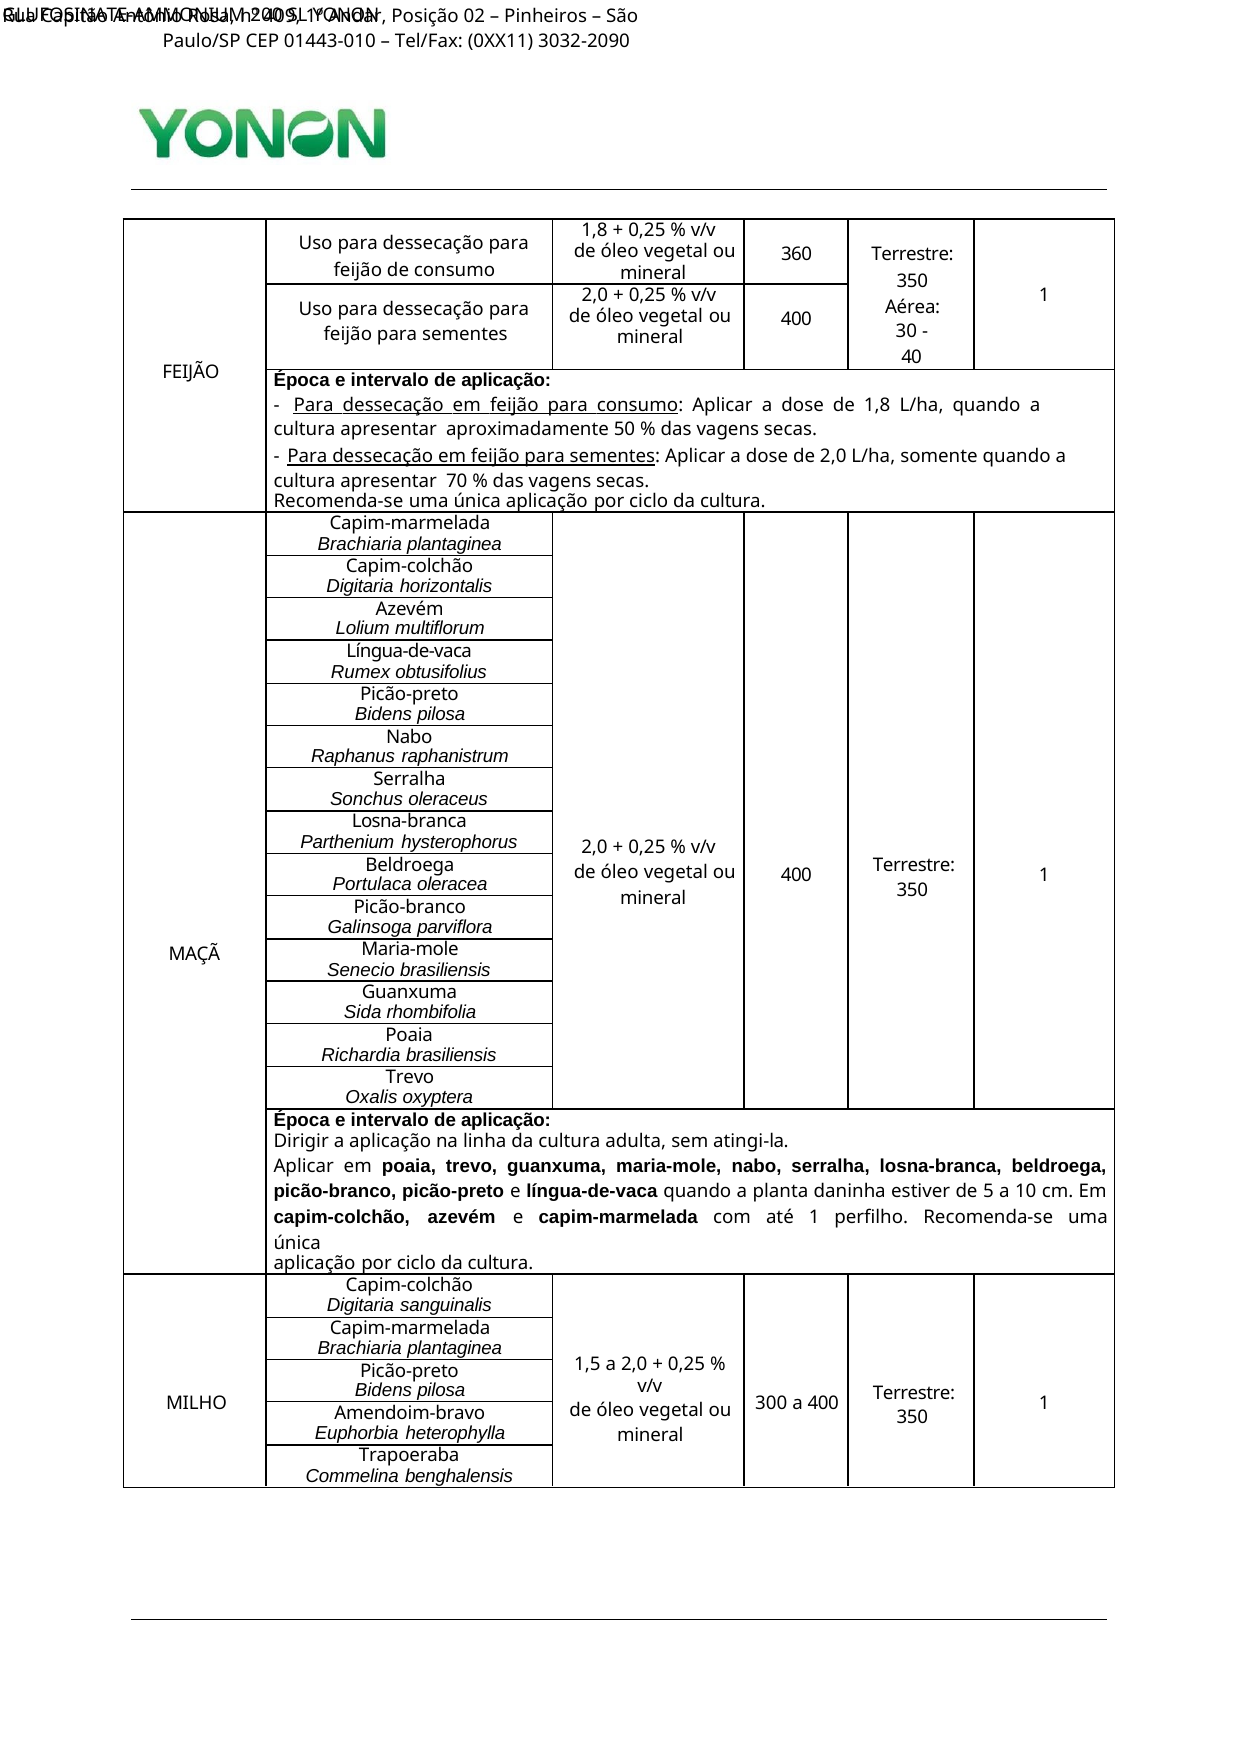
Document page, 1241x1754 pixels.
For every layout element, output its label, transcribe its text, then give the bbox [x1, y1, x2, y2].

table_cell 1,5 a 2,0 + 0,25 % v/v de óleo vegetal ou mineral [553, 1275, 743, 1486]
table_cell Picão-branco Galinsoga parviflora [267, 896, 552, 938]
table_cell MAÇÃ [124, 513, 265, 1273]
table_cell Época e intervalo de aplicação: Dirigir a aplicação na linha da cultura adulta, sem atingi-la. Aplicar em poaia, trevo, guanxuma, maria-mole, nabo, serralha, losna-branca, beldroega, picão-branco, picão-preto e língua-de-vaca quando a planta daninha estiver de 5 a 10 cm. Em capim-colchão, azevém e capim-marmelada com até 1 perfilho. Recomenda-se uma única aplicação por ciclo da cultura. [267, 1110, 1114, 1273]
table_cell Serralha Sonchus oleraceus [267, 768, 552, 810]
table_cell Poaia Richardia brasiliensis [267, 1024, 552, 1066]
table_header Uso para dessecação para feijão de consumo [267, 220, 552, 283]
table_cell Época e intervalo de aplicação: Para dessecação em feijão para consumo: Aplicar a dose de 1,8 L/ha, quando a cultura apresentar aproximadamente 50 % das vagens secas. Para dessecação em feijão para sementes: Aplicar a dose de 2,0 L/ha, somente quando a cultura apresentar 70 % das vagens secas. Recomenda-se uma única aplicação por ciclo da cultura. [267, 370, 1114, 511]
table_header 1,8 + 0,25 % v/v de óleo vegetal ou mineral [553, 220, 743, 283]
table_cell Losna-branca Parthenium hysterophorus [267, 812, 552, 852]
table_cell Capim-marmelada Brachiaria plantaginea [267, 513, 552, 555]
table_cell Capim-marmelada Brachiaria plantaginea [267, 1318, 552, 1359]
picture [131, 100, 392, 165]
table_cell Nabo Raphanus raphanistrum [267, 726, 552, 767]
table_cell Uso para dessecação para feijão para sementes [267, 285, 552, 368]
table_cell Trapoeraba Commelina benghalensis [267, 1446, 552, 1486]
table_cell 400 [745, 513, 847, 1108]
table_cell 2,0 + 0,25 % v/v de óleo vegetal ou mineral [553, 285, 743, 368]
table_cell Maria-mole Senecio brasiliensis [267, 940, 552, 980]
table_cell Terrestre: 350 [849, 513, 973, 1108]
table_cell 1 [975, 1275, 1114, 1486]
table_cell Terrestre: 350 [849, 1275, 973, 1486]
table_cell MILHO [124, 1275, 265, 1486]
table_header 360 [745, 220, 847, 283]
table_cell Trevo Oxalis oxyptera [267, 1067, 552, 1108]
table_header Terrestre: 350 Aérea: 30 - 40 [849, 220, 973, 368]
table_cell Picão-preto Bidens pilosa [267, 684, 552, 725]
table_cell Picão-preto Bidens pilosa [267, 1360, 552, 1401]
table_cell Amendoim-bravo Euphorbia heterophylla [267, 1402, 552, 1444]
table_cell 1 [975, 513, 1114, 1108]
table_cell Azevém Lolium multiflorum [267, 598, 552, 639]
table_cell Guanxuma Sida rhombifolia [267, 982, 552, 1022]
table_cell 400 [745, 285, 847, 368]
table_cell Capim-colchão Digitaria horizontalis [267, 556, 552, 597]
table_header FEIJÃO [124, 220, 265, 511]
table_cell Beldroega Portulaca oleracea [267, 854, 552, 895]
table_header 1 [975, 220, 1114, 368]
table_cell Língua-de-vaca Rumex obtusifolius [267, 641, 552, 682]
table_cell Capim-colchão Digitaria sanguinalis [267, 1275, 552, 1316]
table_cell 2,0 + 0,25 % v/v de óleo vegetal ou mineral [553, 513, 743, 1108]
table_cell 300 a 400 [745, 1275, 847, 1486]
